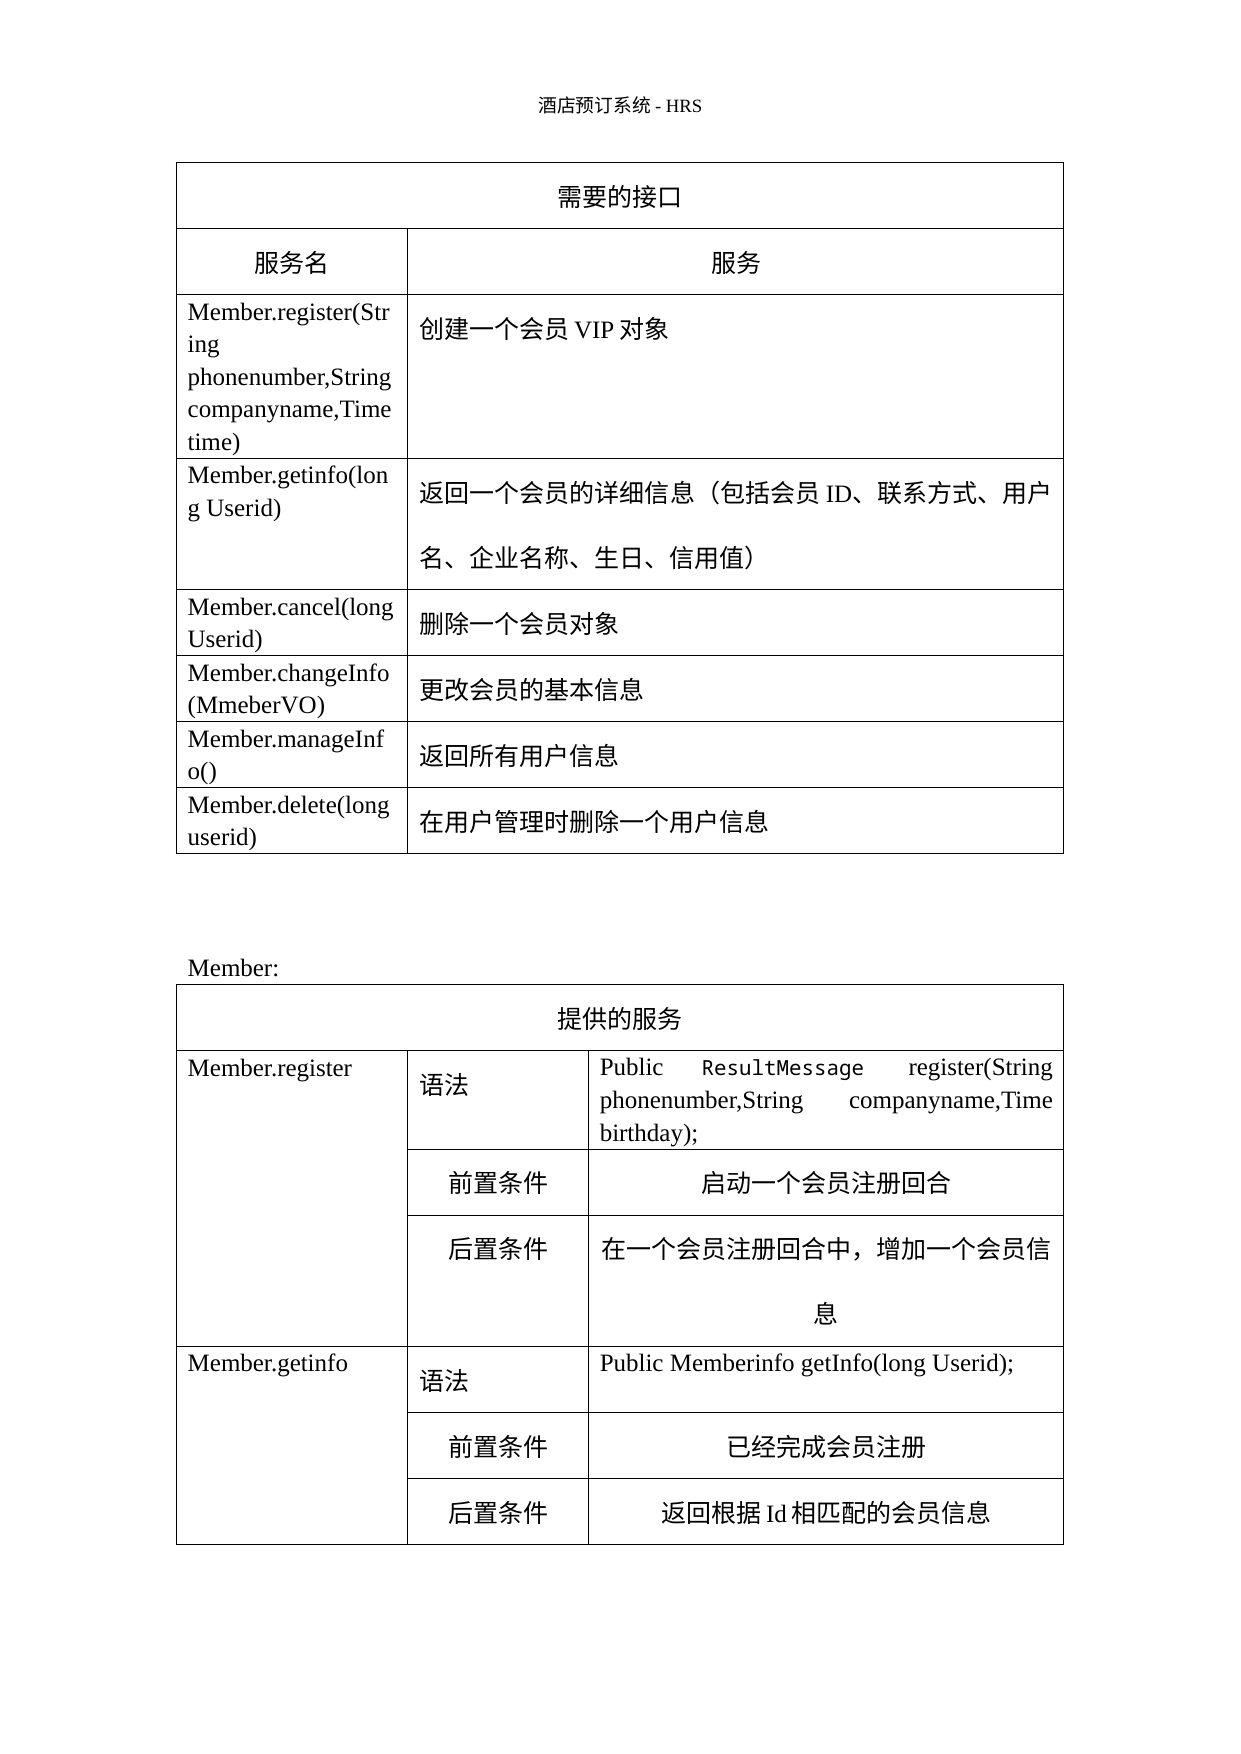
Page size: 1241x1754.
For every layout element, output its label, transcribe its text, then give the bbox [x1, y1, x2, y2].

table_cell 前置条件 [408, 1150, 588, 1214]
text Member: [187, 951, 1053, 984]
table_cell Member.delete(long userid) [177, 788, 407, 853]
table_cell Member.getinfo [177, 1347, 407, 1544]
table_cell 已经完成会员注册 [589, 1413, 1063, 1478]
table_cell 前置条件 [408, 1413, 588, 1478]
table_cell 需要的接口 [177, 163, 1063, 228]
table_cell 服务名 [177, 229, 407, 294]
table_cell Member.manageInfo() [177, 722, 407, 787]
table_cell Member.register(String phonenumber,String companyname,Time time) [177, 295, 407, 458]
table_cell Public Memberinfo getInfo(long Userid); [589, 1347, 1063, 1412]
table_cell 创建一个会员VIP对象 [408, 295, 1063, 458]
table_cell 后置条件 [408, 1479, 588, 1544]
table_cell 更改会员的基本信息 [408, 656, 1063, 721]
table_cell 返回所有用户信息 [408, 722, 1063, 787]
table_cell 语法 [408, 1051, 588, 1148]
table_cell Member.register [177, 1051, 407, 1346]
table_cell Member.changeInfo(MmeberVO) [177, 656, 407, 721]
table_cell 服务 [408, 229, 1063, 294]
table_cell 在一个会员注册回合中，增加一个会员信息 [589, 1216, 1063, 1346]
table_cell 语法 [408, 1347, 588, 1412]
table_cell 删除一个会员对象 [408, 590, 1063, 655]
table_header 提供的服务 [177, 985, 1063, 1050]
table_cell 返回根据Id相匹配的会员信息 [589, 1479, 1063, 1544]
table_cell Member.getinfo(long Userid) [177, 459, 407, 589]
table_cell Member.cancel(long Userid) [177, 590, 407, 655]
table_cell 返回一个会员的详细信息（包括会员ID、联系方式、用户名、企业名称、生日、信用值） [408, 459, 1063, 589]
table_cell 在用户管理时删除一个用户信息 [408, 788, 1063, 853]
table_cell 启动一个会员注册回合 [589, 1150, 1063, 1214]
table_cell Public ResultMessage register(String phonenumber,String companyname,Time birthday); [589, 1051, 1063, 1148]
table_cell 后置条件 [408, 1216, 588, 1346]
